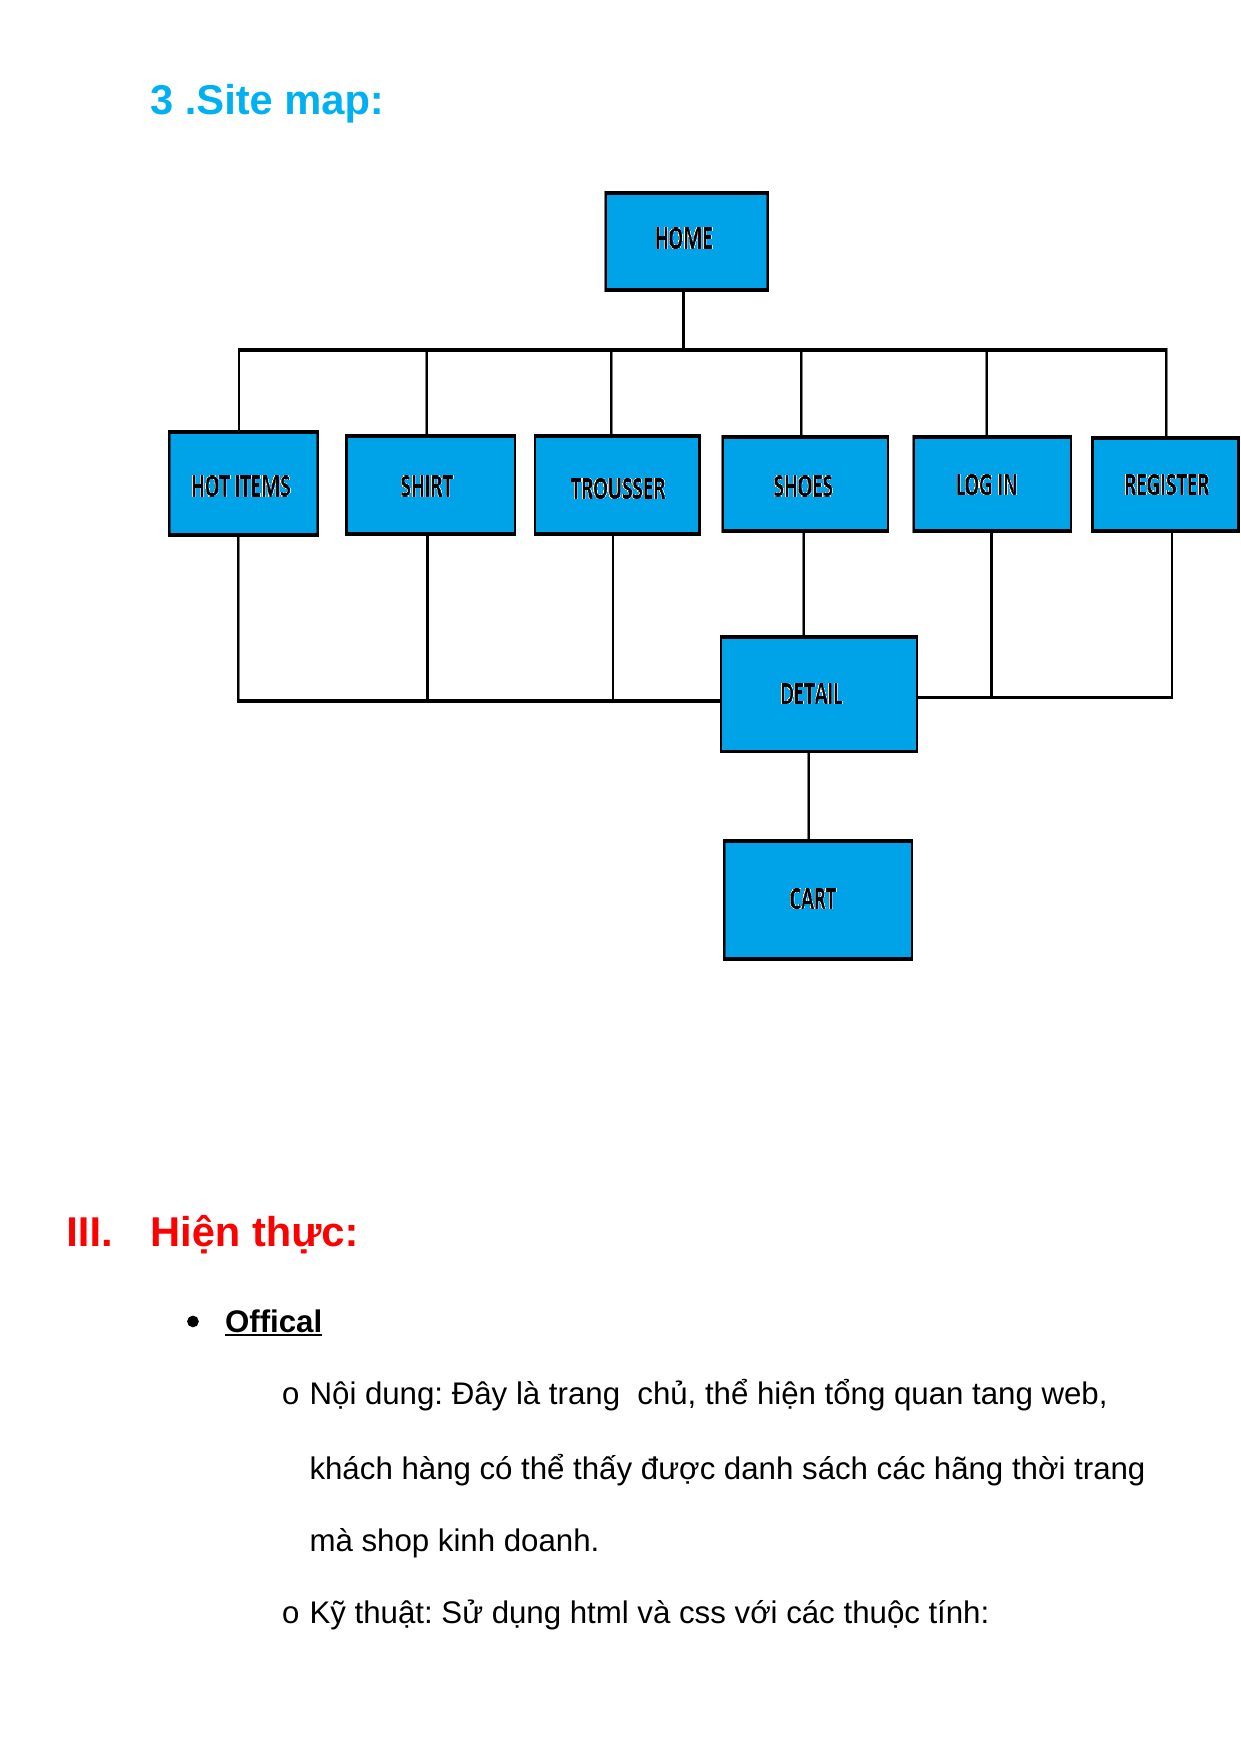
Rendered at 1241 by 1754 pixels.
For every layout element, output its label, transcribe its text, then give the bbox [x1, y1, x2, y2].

list 3 .Site map: [150, 75, 1165, 123]
picture [150, 170, 1241, 1071]
list Nội dung: Đây là trang chủ, thể hiện tổng quan tang web, khách hàng có thể thấy được danh sách các hãng thời trang mà shop kinh doanh. [281, 1375, 1165, 1558]
list Offical [187, 1303, 1165, 1339]
list Kỹ thuật: Sử dụng html và css với các thuộc tính: [281, 1594, 1165, 1632]
list Hiện thực: [112, 1207, 1165, 1255]
